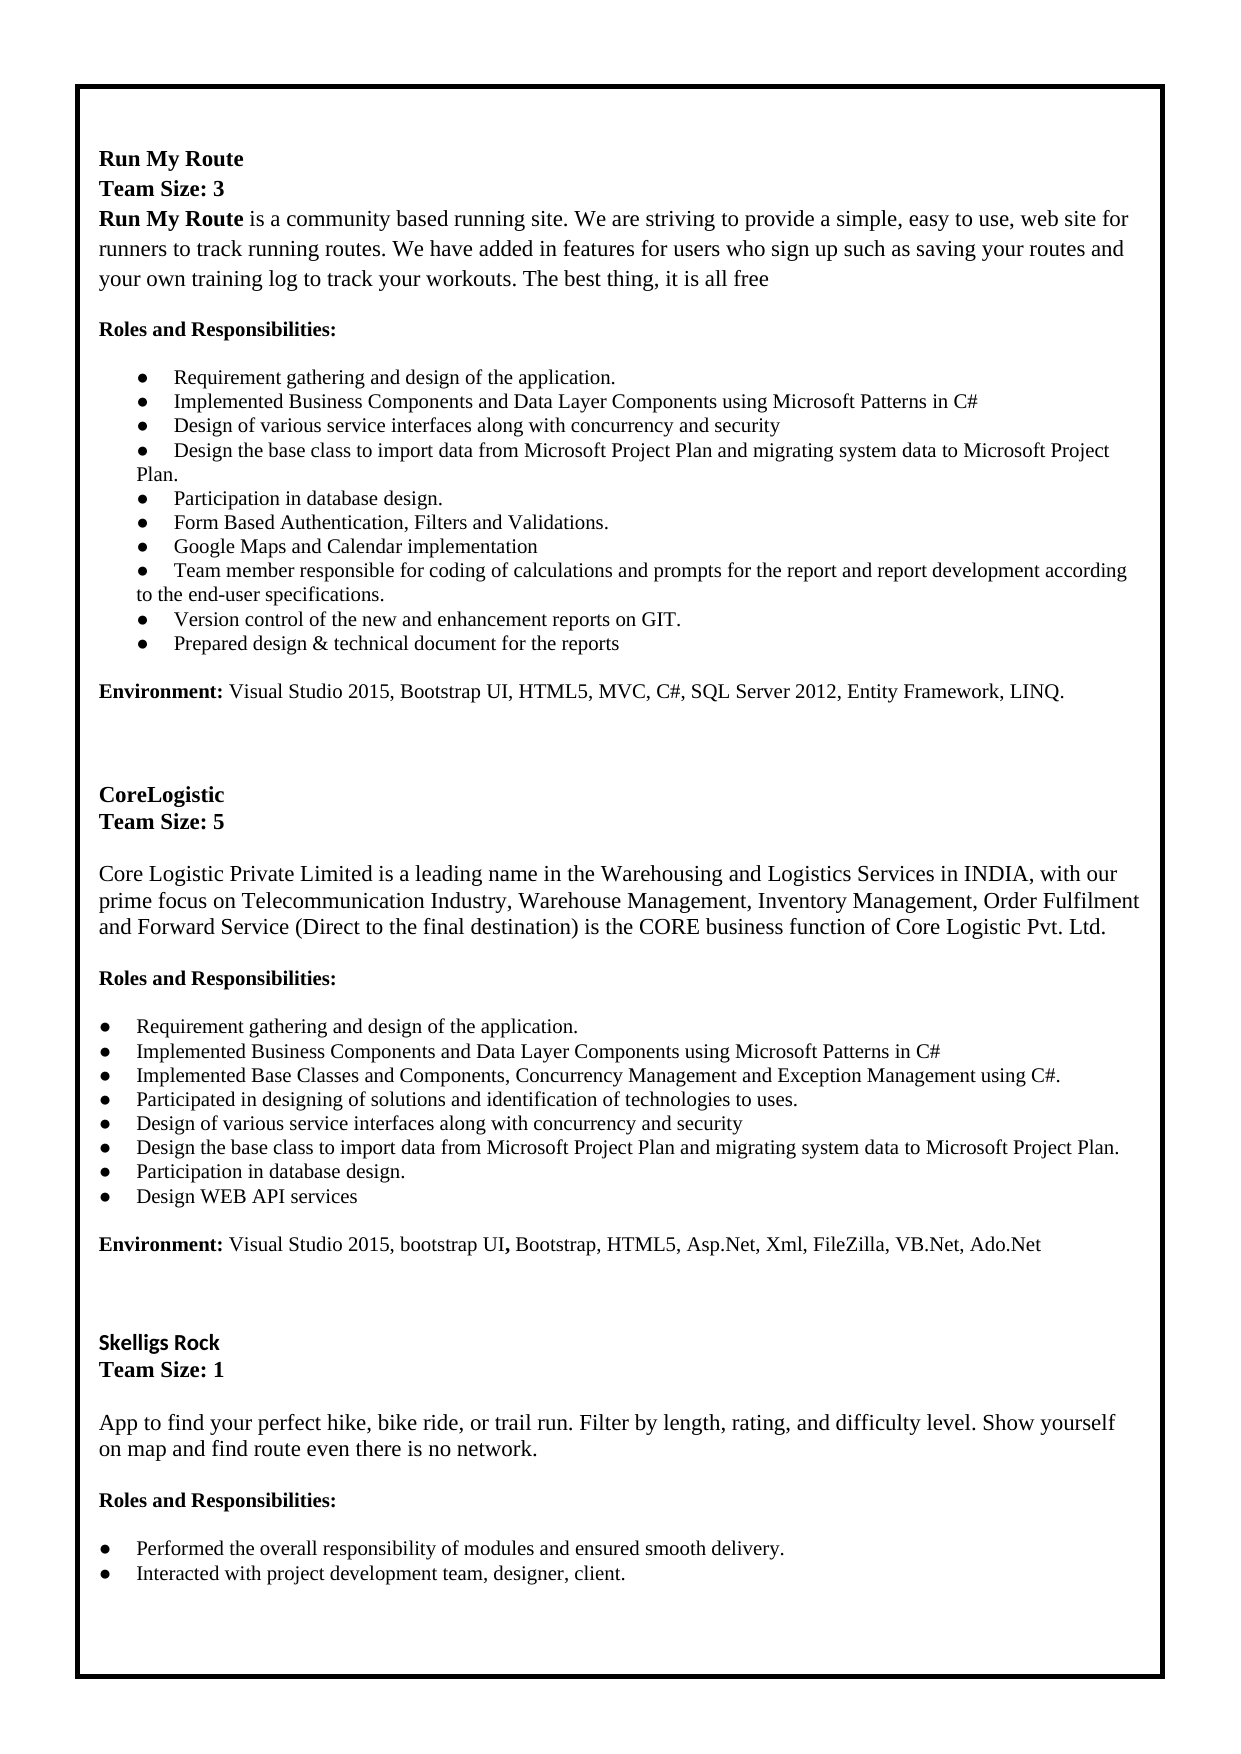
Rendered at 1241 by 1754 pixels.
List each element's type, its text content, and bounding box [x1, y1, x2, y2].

text Team Size: 3 Run My Route is a community based running site. We are striving to provide a simple, easy to use, web site for runners to track running routes. We have added in features for users who sign up such as saving your routes and your own training log to track your workouts. The best thing, it is all free [98, 175, 1142, 292]
text Skelligs Rock [98, 1328, 1142, 1356]
list Participated in designing of solutions and identification of technologies to uses. [98, 1087, 1142, 1111]
list Design of various service interfaces along with concurrency and security [98, 1111, 1142, 1135]
text Roles and Responsibilities: [98, 316, 1142, 341]
text App to find your perfect hike, bike ride, or trail run. Filter by length, rating, and difficulty level. Show yourself on map and find route even there is no network. [98, 1409, 1142, 1461]
text Roles and Responsibilities: [98, 1488, 1142, 1512]
list Performed the overall responsibility of modules and ensured smooth delivery. [98, 1536, 1142, 1560]
list Form Based Authentication, Filters and Validations. [136, 510, 1142, 534]
text Environment: Visual Studio 2015, Bootstrap UI, HTML5, MVC, C#, SQL Server 2012, Entity Framework, LINQ. [98, 679, 1142, 703]
list Participation in database design. [98, 1159, 1142, 1183]
list Version control of the new and enhancement reports on GIT. [136, 606, 1142, 631]
text Run My Route [98, 144, 1142, 171]
list Implemented Business Components and Data Layer Components using Microsoft Patterns in C# [98, 1038, 1142, 1063]
list Design WEB API services [98, 1183, 1142, 1208]
list Design the base class to import data from Microsoft Project Plan and migrating system data to Microsoft Project Plan. [98, 1135, 1142, 1159]
list Participation in database design. [136, 486, 1142, 510]
list Requirement gathering and design of the application. [98, 1014, 1142, 1038]
list Implemented Base Classes and Components, Concurrency Management and Exception Management using C#. [98, 1063, 1142, 1087]
list Team member responsible for coding of calculations and prompts for the report and report development according to the end-user specifications. [136, 558, 1142, 606]
list Design of various service interfaces along with concurrency and security [136, 413, 1142, 437]
list Implemented Business Components and Data Layer Components using Microsoft Patterns in C# [136, 389, 1142, 413]
list Design the base class to import data from Microsoft Project Plan and migrating system data to Microsoft Project Plan. [136, 437, 1142, 486]
list Requirement gathering and design of the application. [136, 365, 1142, 389]
list Interacted with project development team, designer, client. [98, 1560, 1142, 1584]
text CoreLogistic [98, 781, 1142, 808]
list Prepared design & technical document for the reports [136, 631, 1142, 655]
text Team Size: 5 [98, 808, 1142, 834]
text Team Size: 1 [98, 1356, 1142, 1382]
text Roles and Responsibilities: [98, 966, 1142, 990]
list Google Maps and Calendar implementation [136, 534, 1142, 558]
text Environment: Visual Studio 2015, bootstrap UI, Bootstrap, HTML5, Asp.Net, Xml, FileZilla, VB.Net, Ado.Net [98, 1232, 1142, 1256]
text Core Logistic Private Limited is a leading name in the Warehousing and Logistics Services in INDIA, with our prime focus on Telecommunication Industry, Warehouse Management, Inventory Management, Order Fulfilment and Forward Service (Direct to the final destination) is the CORE business function of Core Logistic Pvt. Ltd. [98, 861, 1142, 939]
